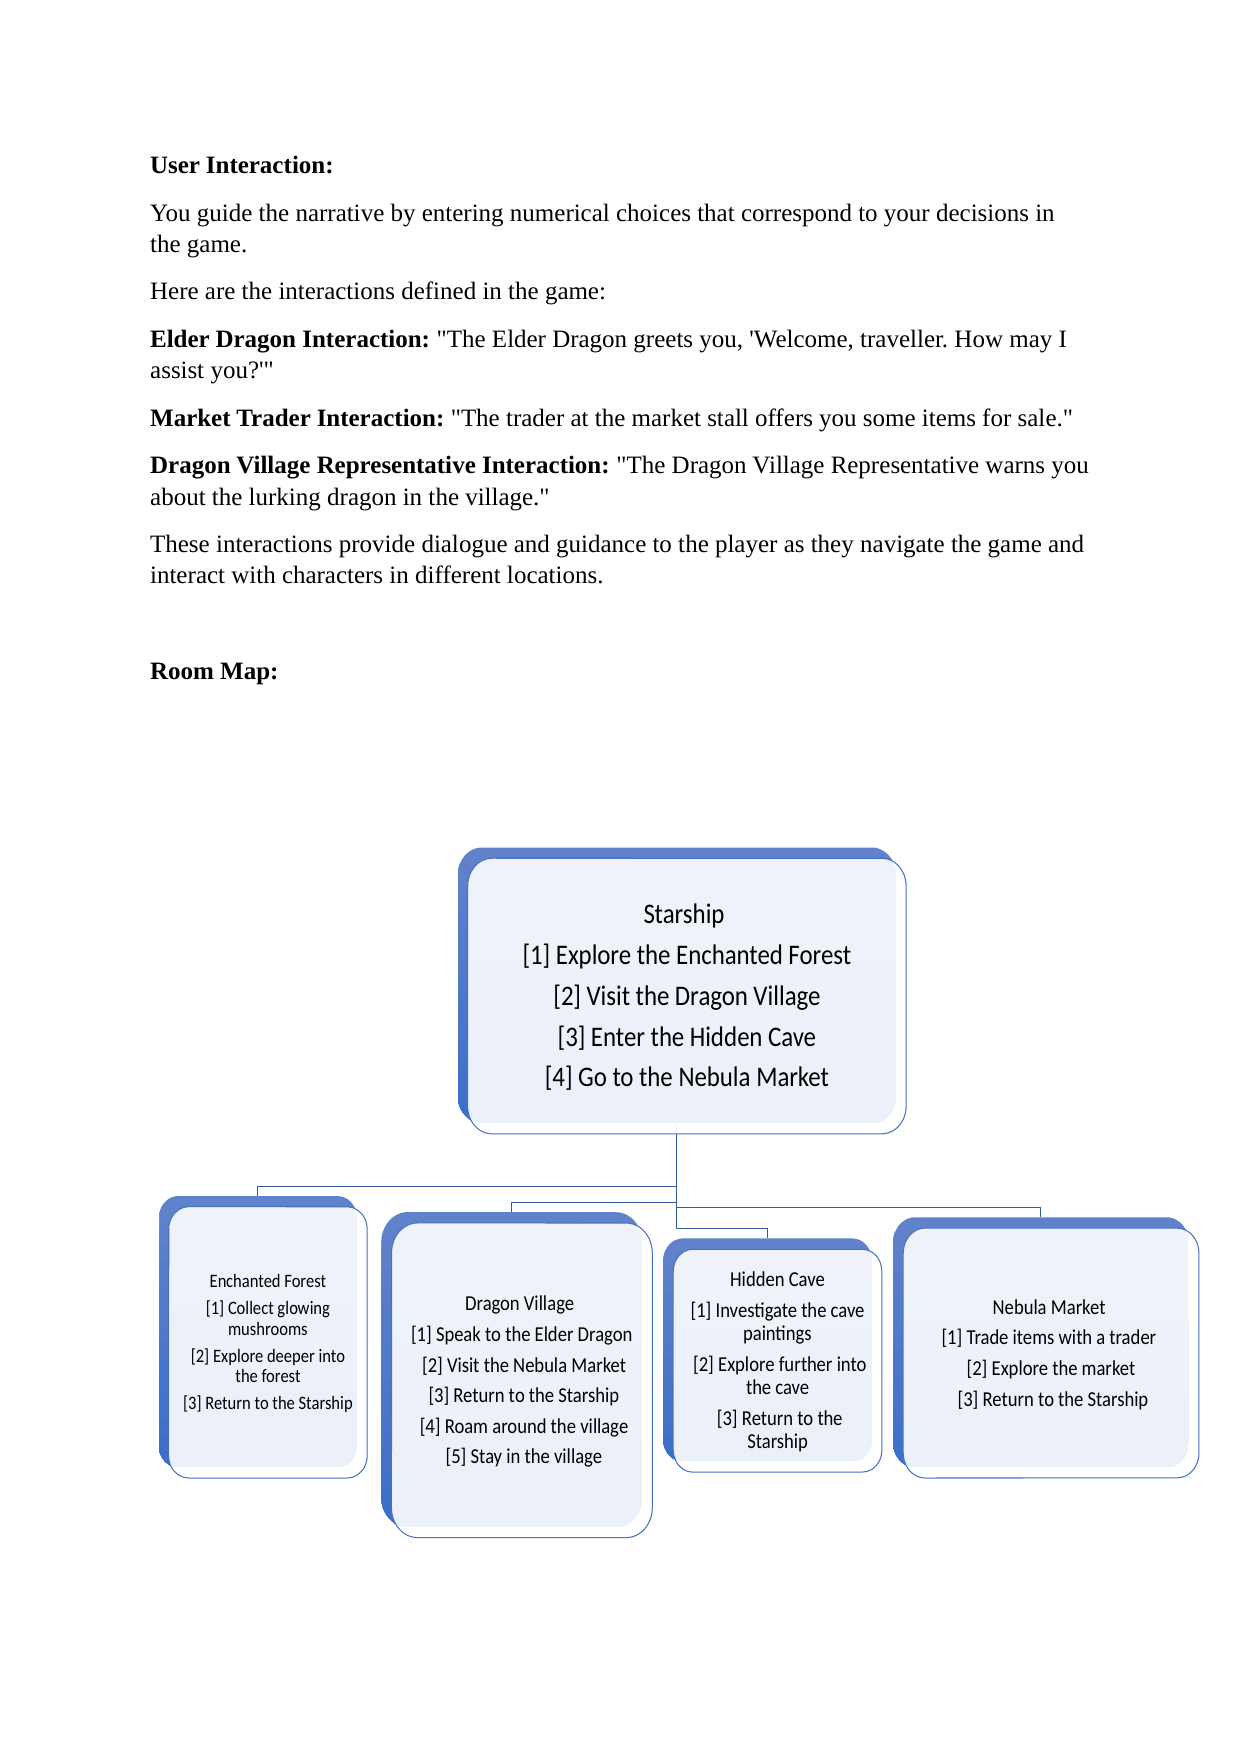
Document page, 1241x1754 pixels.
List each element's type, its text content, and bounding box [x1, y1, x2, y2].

text Elder Dragon Interaction: "The Elder Dragon greets you, 'Welcome, traveller. How may I assist you?'" [150, 324, 1090, 384]
text Room Map: [150, 656, 1090, 1540]
text These interactions provide dialogue and guidance to the player as they navigate the game and interact with characters in different locations. [150, 529, 1090, 589]
text Here are the interactions defined in the game: [150, 276, 1090, 305]
text Dragon Village Representative Interaction: "The Dragon Village Representative warns you about the lurking dragon in the village." [150, 451, 1090, 510]
text You guide the narrative by entering numerical choices that correspond to your decisions in the game. [150, 198, 1090, 257]
text Market Trader Interaction: "The trader at the market stall offers you some items for sale." [150, 403, 1090, 432]
text User Interaction: [150, 150, 1090, 179]
